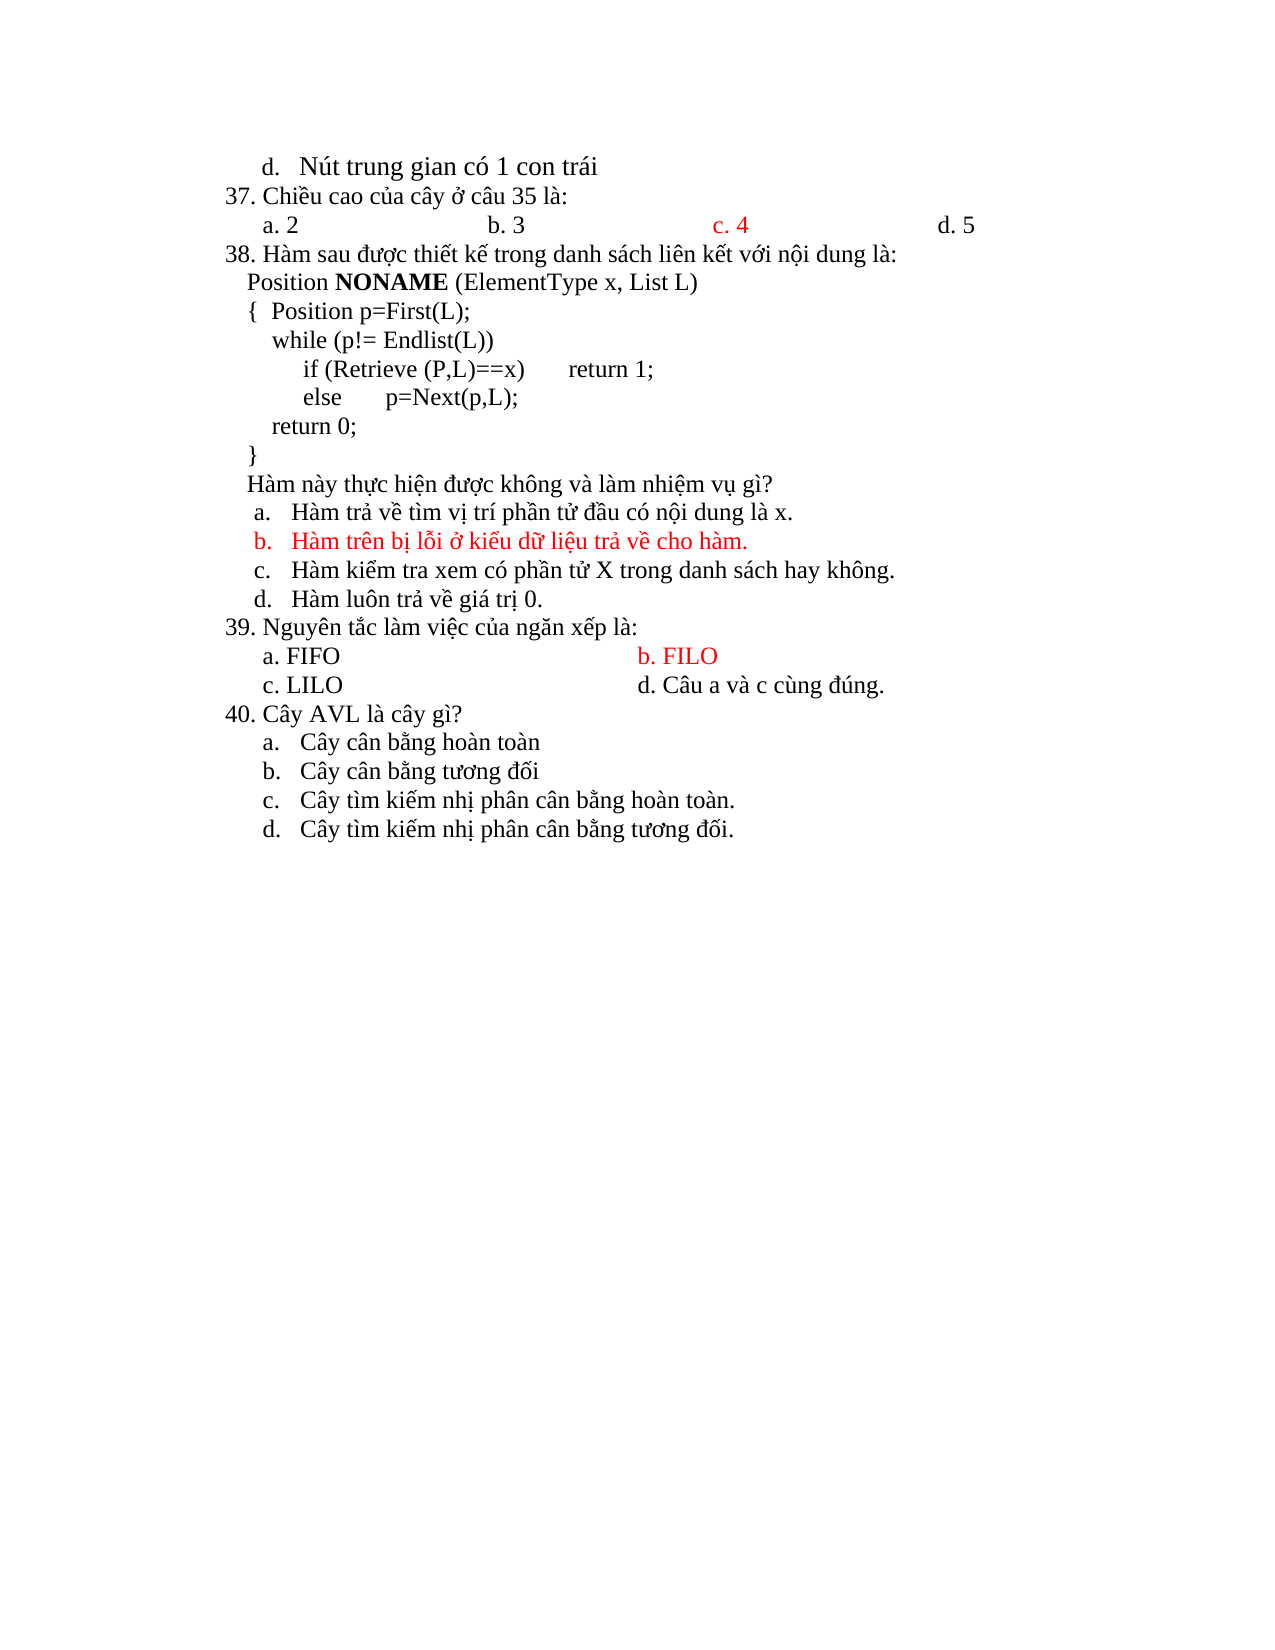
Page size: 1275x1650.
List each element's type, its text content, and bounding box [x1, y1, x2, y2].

list Cây tìm kiếm nhị phân cân bằng hoàn toàn. [262, 785, 1087, 814]
list Hàm trên bị lỗi ở kiểu dữ liệu trả về cho hàm. [253, 526, 1087, 555]
list Cây AVL là cây gì? [225, 699, 1087, 727]
list Nút trung gian có 1 con trái [261, 150, 1087, 181]
list Hàm sau được thiết kế trong danh sách liên kết với nội dung là: [225, 239, 1087, 267]
text { Position p=First(L); [247, 296, 1087, 325]
text } [247, 440, 1087, 469]
list Cây tìm kiếm nhị phân cân bằng tương đối. [262, 814, 1087, 842]
text return 0; [247, 411, 1087, 440]
text Position NONAME (ElementType x, List L) [247, 267, 1087, 296]
list Cây cân bằng hoàn toàn [262, 727, 1087, 756]
list Cây cân bằng tương đối [262, 756, 1087, 785]
text a. FIFO b. FILO [225, 641, 1087, 670]
text else p=Next(p,L); [247, 382, 1087, 411]
list Hàm kiểm tra xem có phần tử X trong danh sách hay không. [253, 555, 1087, 584]
text a. 2 b. 3 c. 4 d. 5 [225, 210, 1087, 239]
text c. LILO d. Câu a và c cùng đúng. [225, 670, 1087, 699]
text while (p!= Endlist(L)) [247, 325, 1087, 354]
list Hàm luôn trả về giá trị 0. [253, 584, 1087, 612]
text if (Retrieve (P,L)==x) return 1; [247, 354, 1087, 382]
list Nguyên tắc làm việc của ngăn xếp là: [225, 612, 1087, 641]
list Chiều cao của cây ở câu 35 là: [225, 181, 1087, 210]
list Hàm trả về tìm vị trí phần tử đầu có nội dung là x. [253, 497, 1087, 526]
text Hàm này thực hiện được không và làm nhiệm vụ gì? [247, 469, 1087, 497]
